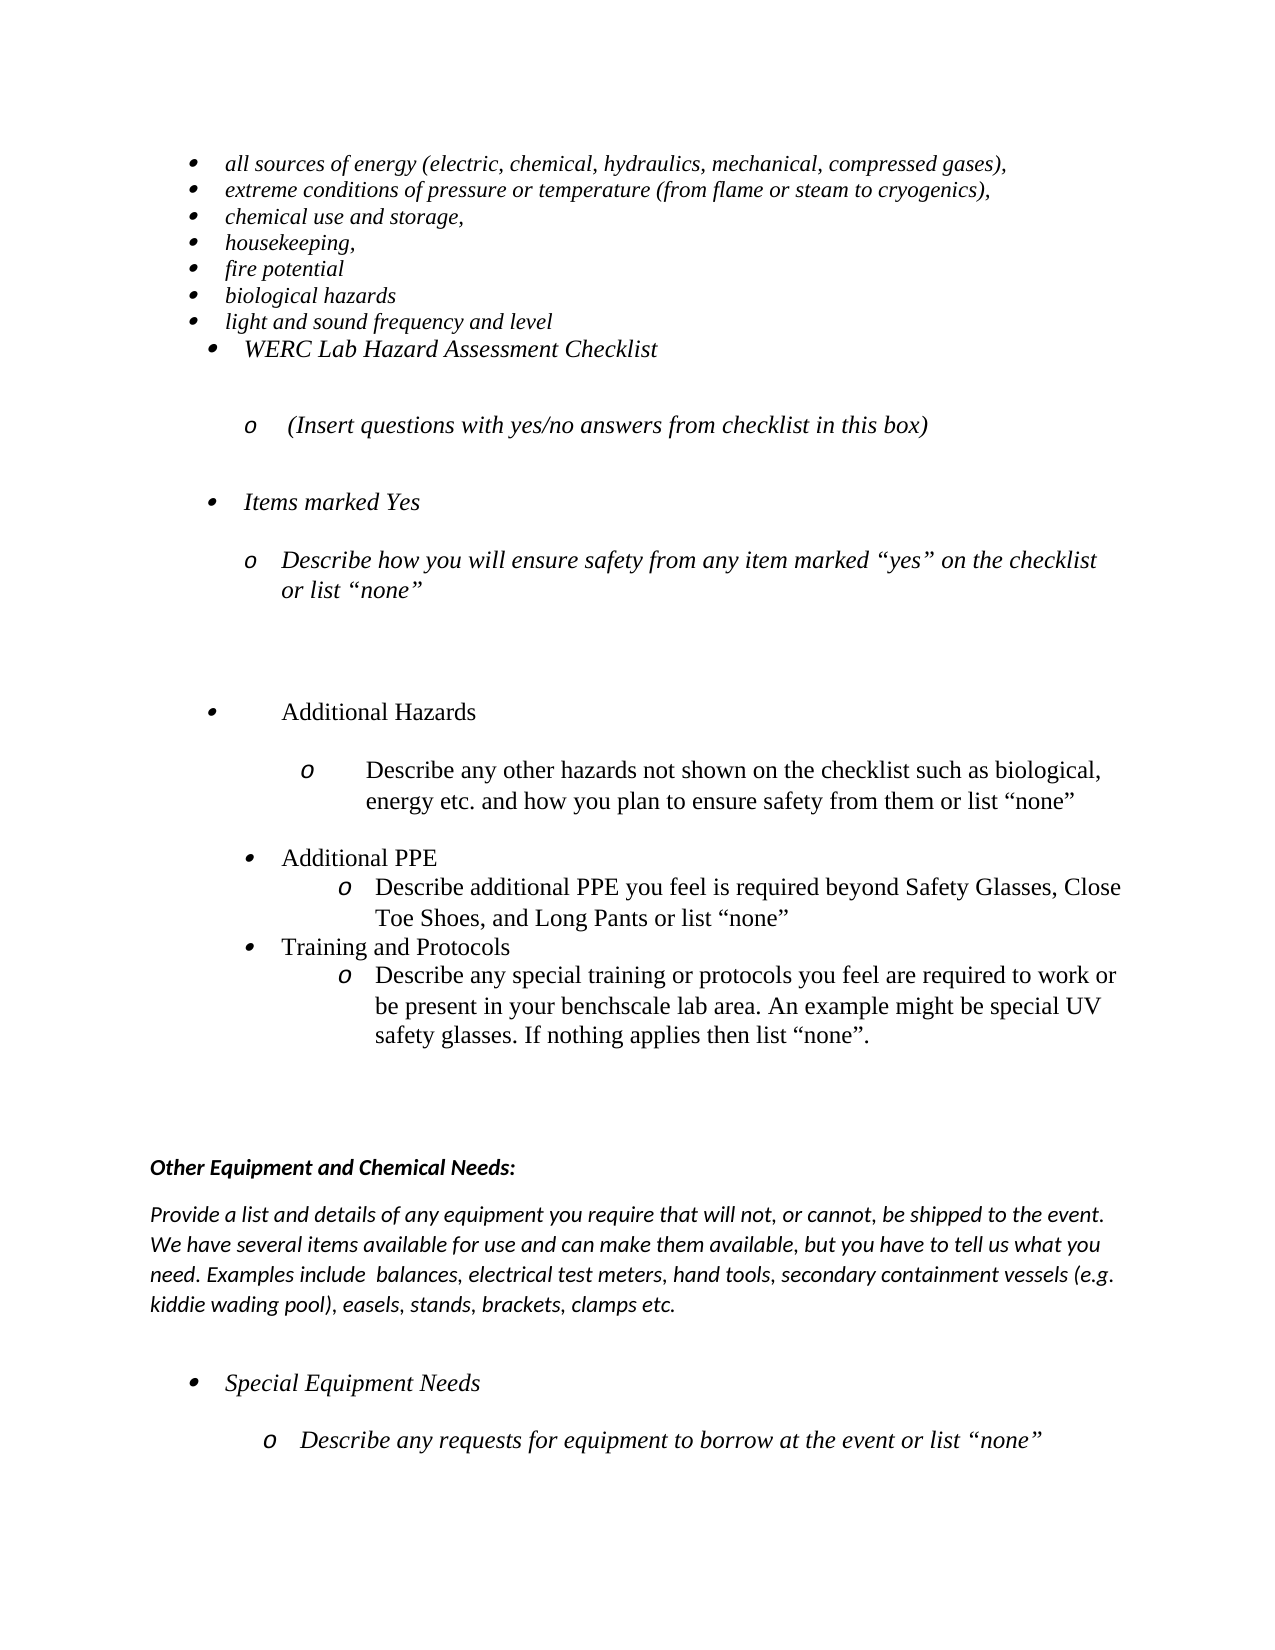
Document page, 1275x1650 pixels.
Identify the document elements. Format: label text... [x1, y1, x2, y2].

list chemical use and storage, [187, 203, 1125, 229]
list Additional PPE [244, 843, 1125, 872]
text Provide a list and details of any equipment you require that will not, or cannot, be shipped to the event. We have several items available for use and can make them available, but you have to tell us what you need. Examples include balances, electrical test meters, hand tools, secondary containment vessels (e.g. kiddie wading pool), easels, stands, brackets, clamps etc. [150, 1200, 1125, 1349]
list Additional Hazards [206, 697, 1125, 755]
list housekeeping, [187, 229, 1125, 255]
list Describe how you will ensure safety from any item marked “yes” on the checklist or list “none” [244, 545, 1125, 604]
list WERC Lab Hazard Assessment Checklist [206, 334, 1125, 363]
list Describe additional PPE you feel is required beyond Safety Glasses, Close Toe Shoes, and Long Pants or list “none” [337, 872, 1125, 932]
list biological hazards [187, 282, 1125, 308]
text Other Equipment and Chemical Needs: [150, 1153, 1125, 1181]
list Special Equipment Needs [187, 1368, 1125, 1425]
list Items marked Yes [206, 487, 1125, 516]
list all sources of energy (electric, chemical, hydraulics, mechanical, compressed gases), [187, 150, 1125, 176]
list (Insert questions with yes/no answers from checklist in this box) [244, 410, 1125, 440]
list Describe any other hazards not shown on the checklist such as biological, energy etc. and how you plan to ensure safety from them or list “none” [300, 755, 1125, 843]
list Training and Protocols [244, 932, 1125, 960]
list light and sound frequency and level [187, 308, 1125, 334]
list extreme conditions of pressure or temperature (from flame or steam to cryogenics), [187, 176, 1125, 203]
list fire potential [187, 255, 1125, 282]
list Describe any requests for equipment to borrow at the event or list “none” [262, 1425, 1125, 1485]
list Describe any special training or protocols you feel are required to work or be present in your benchscale lab area. An example might be special UV safety glasses. If nothing applies then list “none”. [337, 960, 1125, 1106]
